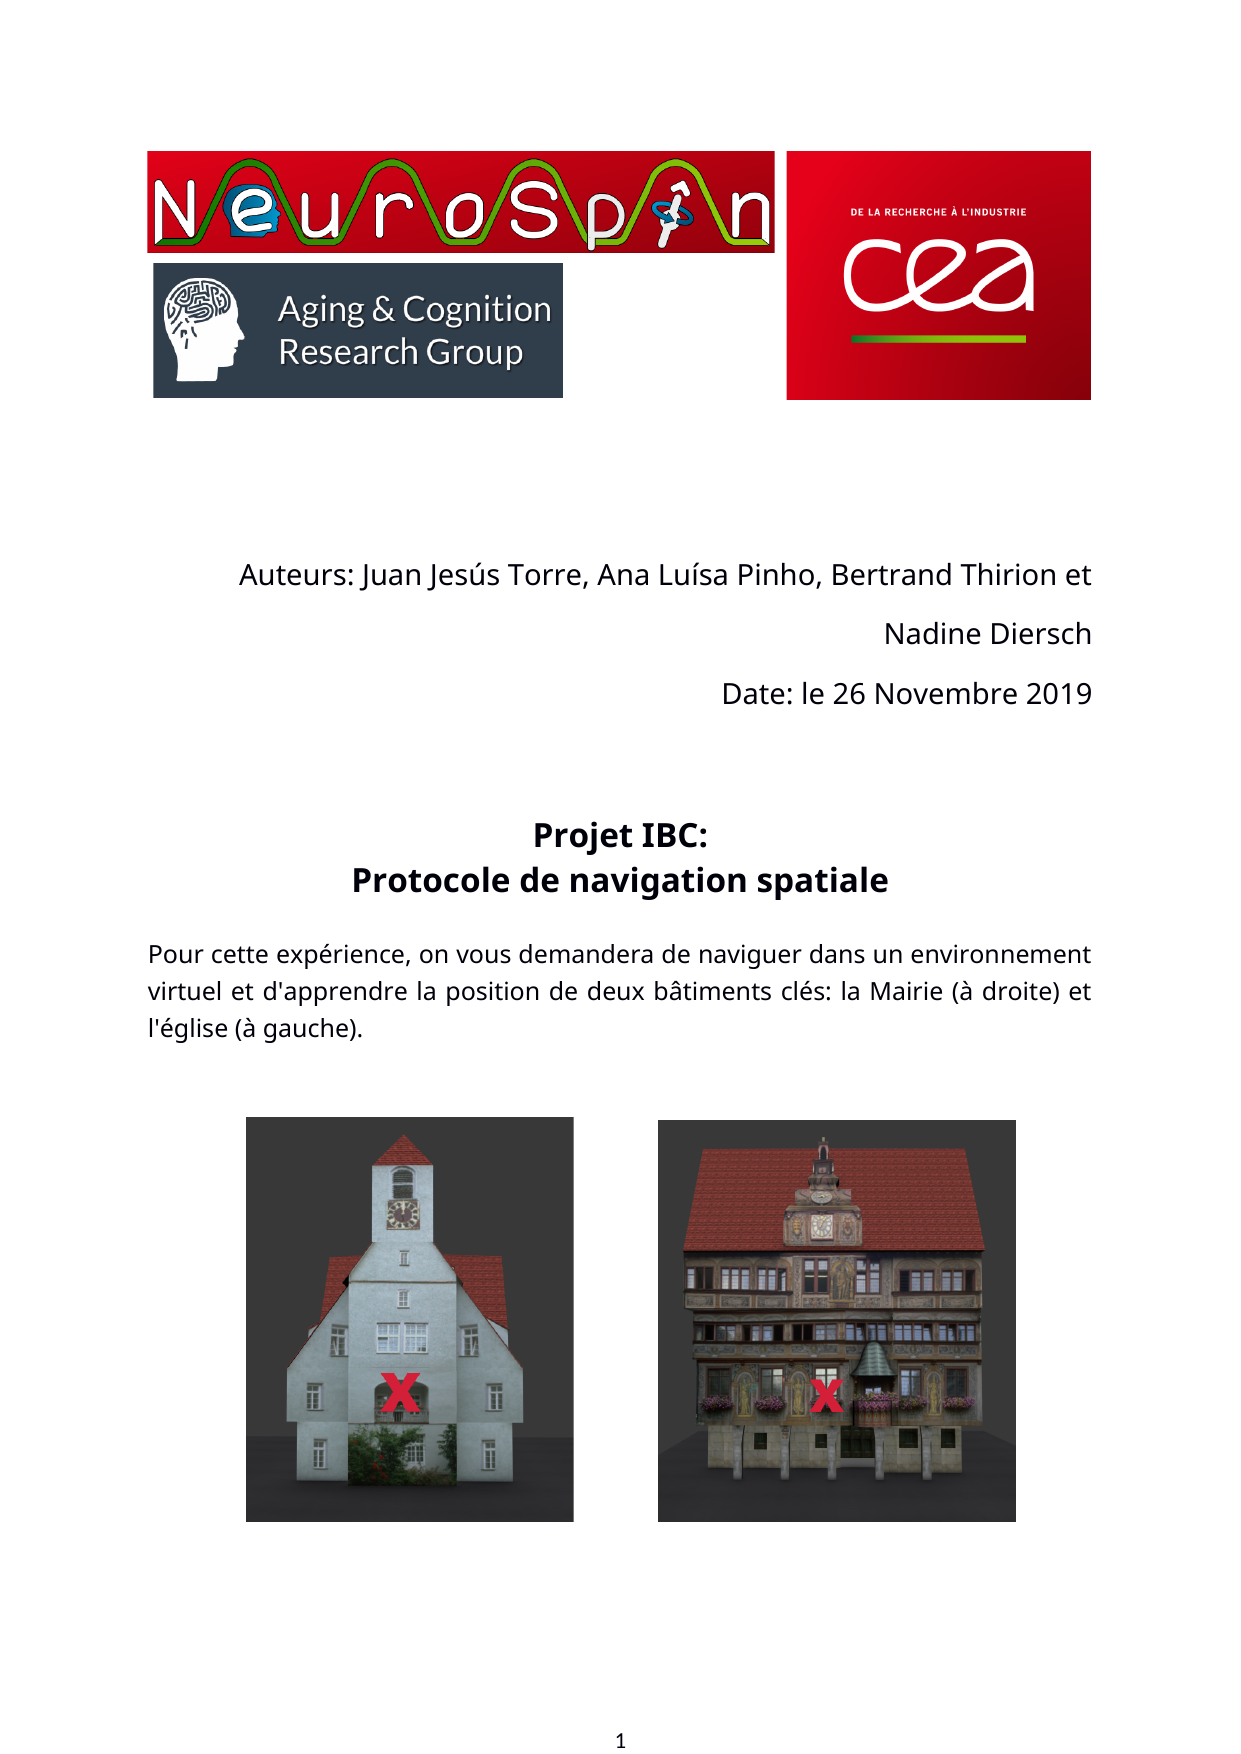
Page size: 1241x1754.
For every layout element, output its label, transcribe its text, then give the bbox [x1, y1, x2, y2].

text Projet IBC: [148, 812, 1093, 857]
picture [153, 263, 563, 398]
text Nadine Diersch [148, 613, 1093, 653]
text Protocole de navigation spatiale [148, 857, 1093, 903]
picture [658, 1120, 1016, 1522]
picture [246, 1117, 574, 1522]
text Date: le 26 Novembre 2019 [148, 673, 1093, 713]
text Auteurs: Juan Jesús Torre, Ana Luísa Pinho, Bertrand Thirion et [148, 554, 1093, 594]
picture [786, 151, 1091, 400]
text Pour cette expérience, on vous demandera de naviguer dans un environnement virtuel et d'apprendre la position de deux bâtiments clés: la Mairie (à droite) et l'église (à gauche). [148, 937, 1093, 1044]
picture [147, 151, 775, 253]
